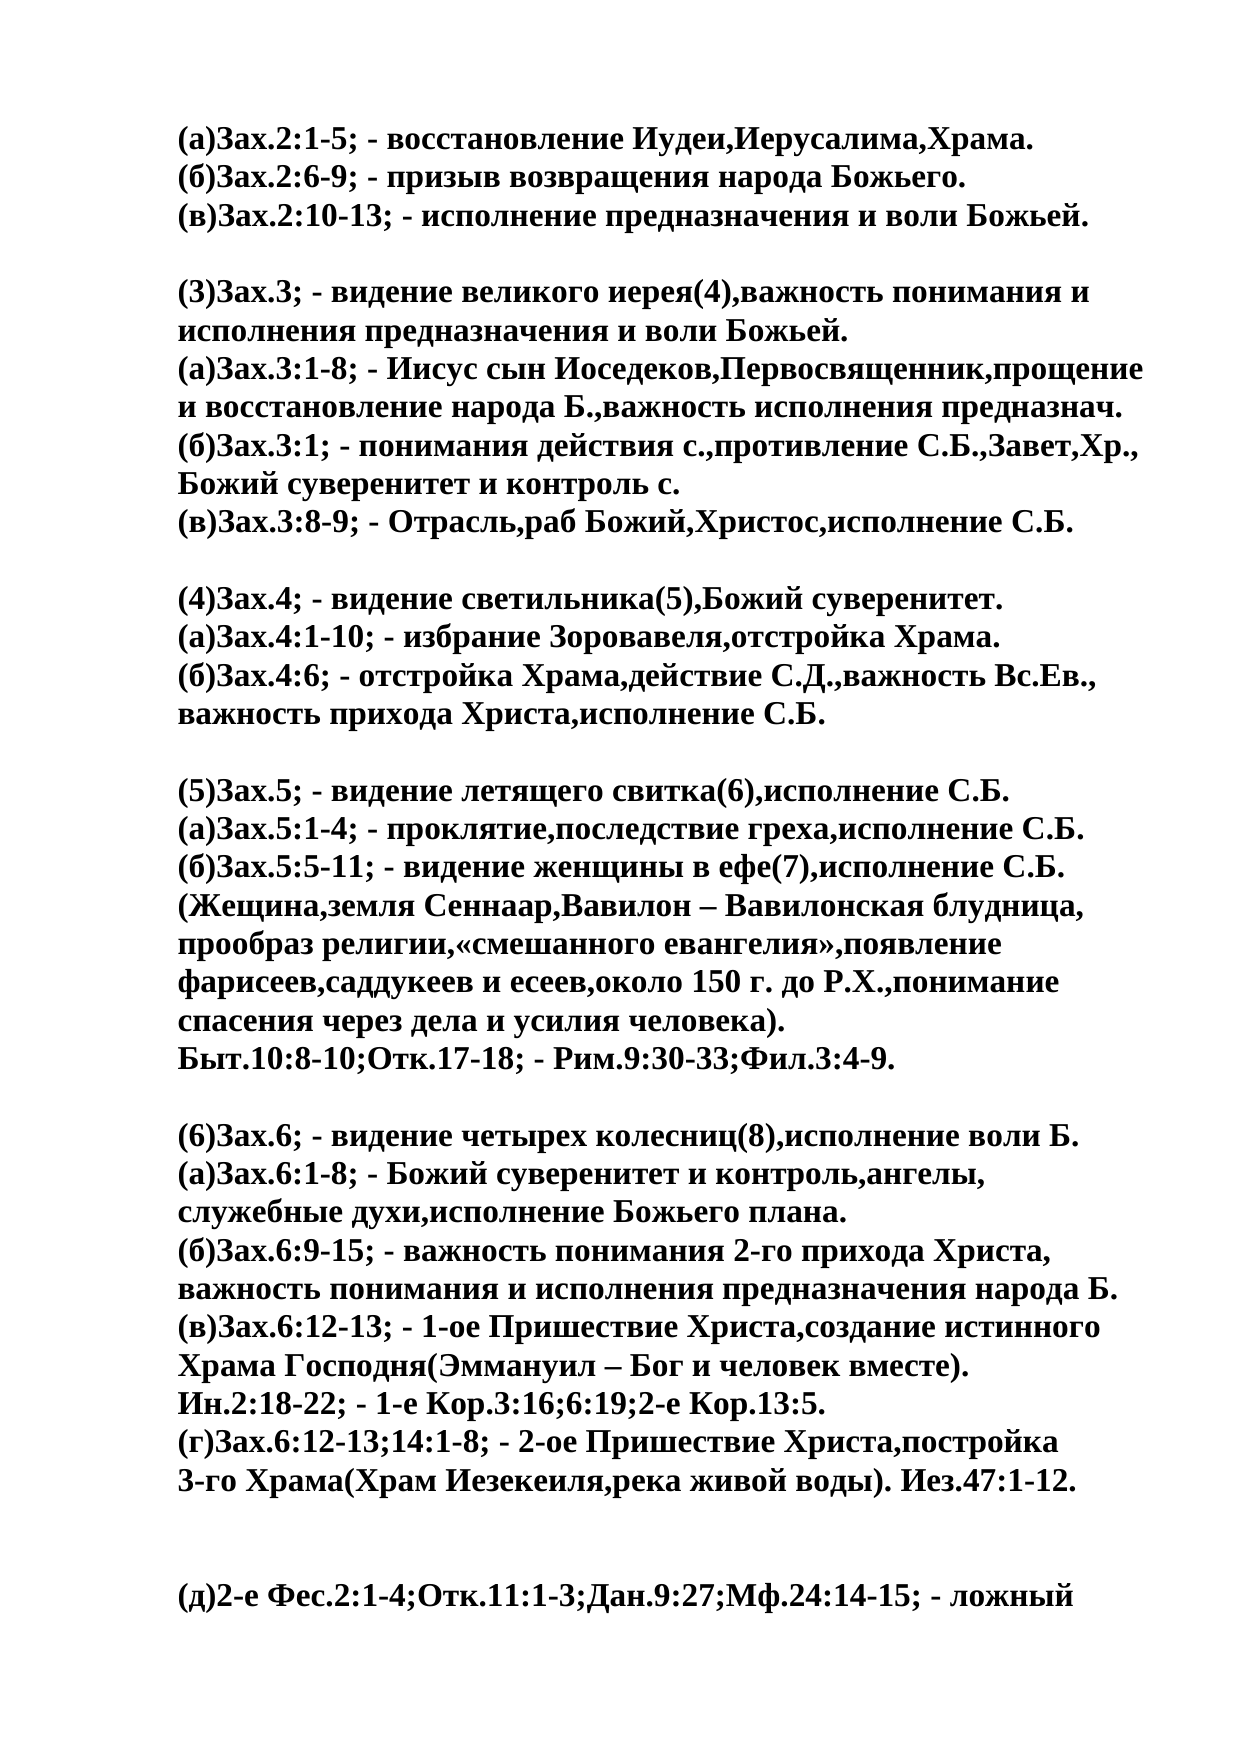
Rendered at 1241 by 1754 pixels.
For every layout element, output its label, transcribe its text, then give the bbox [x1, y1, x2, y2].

text Ин.2:18-22; - 1-е Кор.3:16;6:19;2-е Кор.13:5. [177, 1383, 1152, 1421]
text (4)Зах.4; - видение светильника(5),Божий суверенитет. [177, 578, 1152, 616]
text служебные духи,исполнение Божьего плана. [177, 1191, 1152, 1230]
text (в)Зах.6:12-13; - 1-ое Пришествие Христа,создание истинного Храма Господня(Эммануил – Бог и человек вместе). [177, 1306, 1152, 1383]
text (Жещина,земля Сеннаар,Вавилон – Вавилонская блудница, [177, 885, 1152, 923]
text (б)Зах.2:6-9; - призыв возвращения народа Божьего. [177, 156, 1152, 195]
text (6)Зах.6; - видение четырех колесниц(8),исполнение воли Б. [177, 1115, 1152, 1153]
text (5)Зах.5; - видение летящего свитка(6),исполнение С.Б. [177, 770, 1152, 808]
text (в)Зах.2:10-13; - исполнение предназначения и воли Божьей. [177, 195, 1152, 233]
text Божий суверенитет и контроль с. [177, 463, 1152, 501]
text важность понимания и исполнения предназначения народа Б. [177, 1268, 1152, 1306]
text (а)Зах.6:1-8; - Божий суверенитет и контроль,ангелы, [177, 1153, 1152, 1191]
text (б)Зах.6:9-15; - важность понимания 2-го прихода Христа, [177, 1230, 1152, 1268]
text важность прихода Христа,исполнение С.Б. [177, 693, 1152, 731]
text Быт.10:8-10;Отк.17-18; - Рим.9:30-33;Фил.3:4-9. [177, 1038, 1152, 1076]
text (а)Зах.5:1-4; - проклятие,последствие греха,исполнение С.Б. [177, 808, 1152, 846]
text (в)Зах.3:8-9; - Отрасль,раб Божий,Христос,исполнение С.Б. [177, 501, 1152, 540]
text (а)Зах.3:1-8; - Иисус сын Иоседеков,Первосвященник,прощение и восстановление народа Б.,важность исполнения предназнач. [177, 348, 1152, 425]
text (а)Зах.4:1-10; - избрание Зоровавеля,отстройка Храма. [177, 616, 1152, 655]
text (б)Зах.4:6; - отстройка Храма,действие С.Д.,важность Вс.Ев., [177, 655, 1152, 693]
text (3)Зах.3; - видение великого иерея(4),важность понимания и исполнения предназначения и воли Божьей. [177, 271, 1152, 348]
text (б)Зах.3:1; - понимания действия с.,противление С.Б.,Завет,Хр., [177, 425, 1152, 463]
text (а)Зах.2:1-5; - восстановление Иудеи,Иерусалима,Храма. [177, 118, 1152, 156]
text (д)2-е Фес.2:1-4;Отк.11:1-3;Дан.9:27;Мф.24:14-15; - ложный [177, 1575, 1152, 1613]
text (г)Зах.6:12-13;14:1-8; - 2-ое Пришествие Христа,постройка [177, 1421, 1152, 1460]
text 3-го Храма(Храм Иезекеиля,река живой воды). Иез.47:1-12. [177, 1460, 1152, 1498]
text прообраз религии,«смешанного евангелия»,появление фарисеев,саддукеев и есеев,около 150 г. до Р.Х.,понимание [177, 923, 1152, 1000]
text (б)Зах.5:5-11; - видение женщины в ефе(7),исполнение С.Б. [177, 846, 1152, 885]
text спасения через дела и усилия человека). [177, 1000, 1152, 1038]
